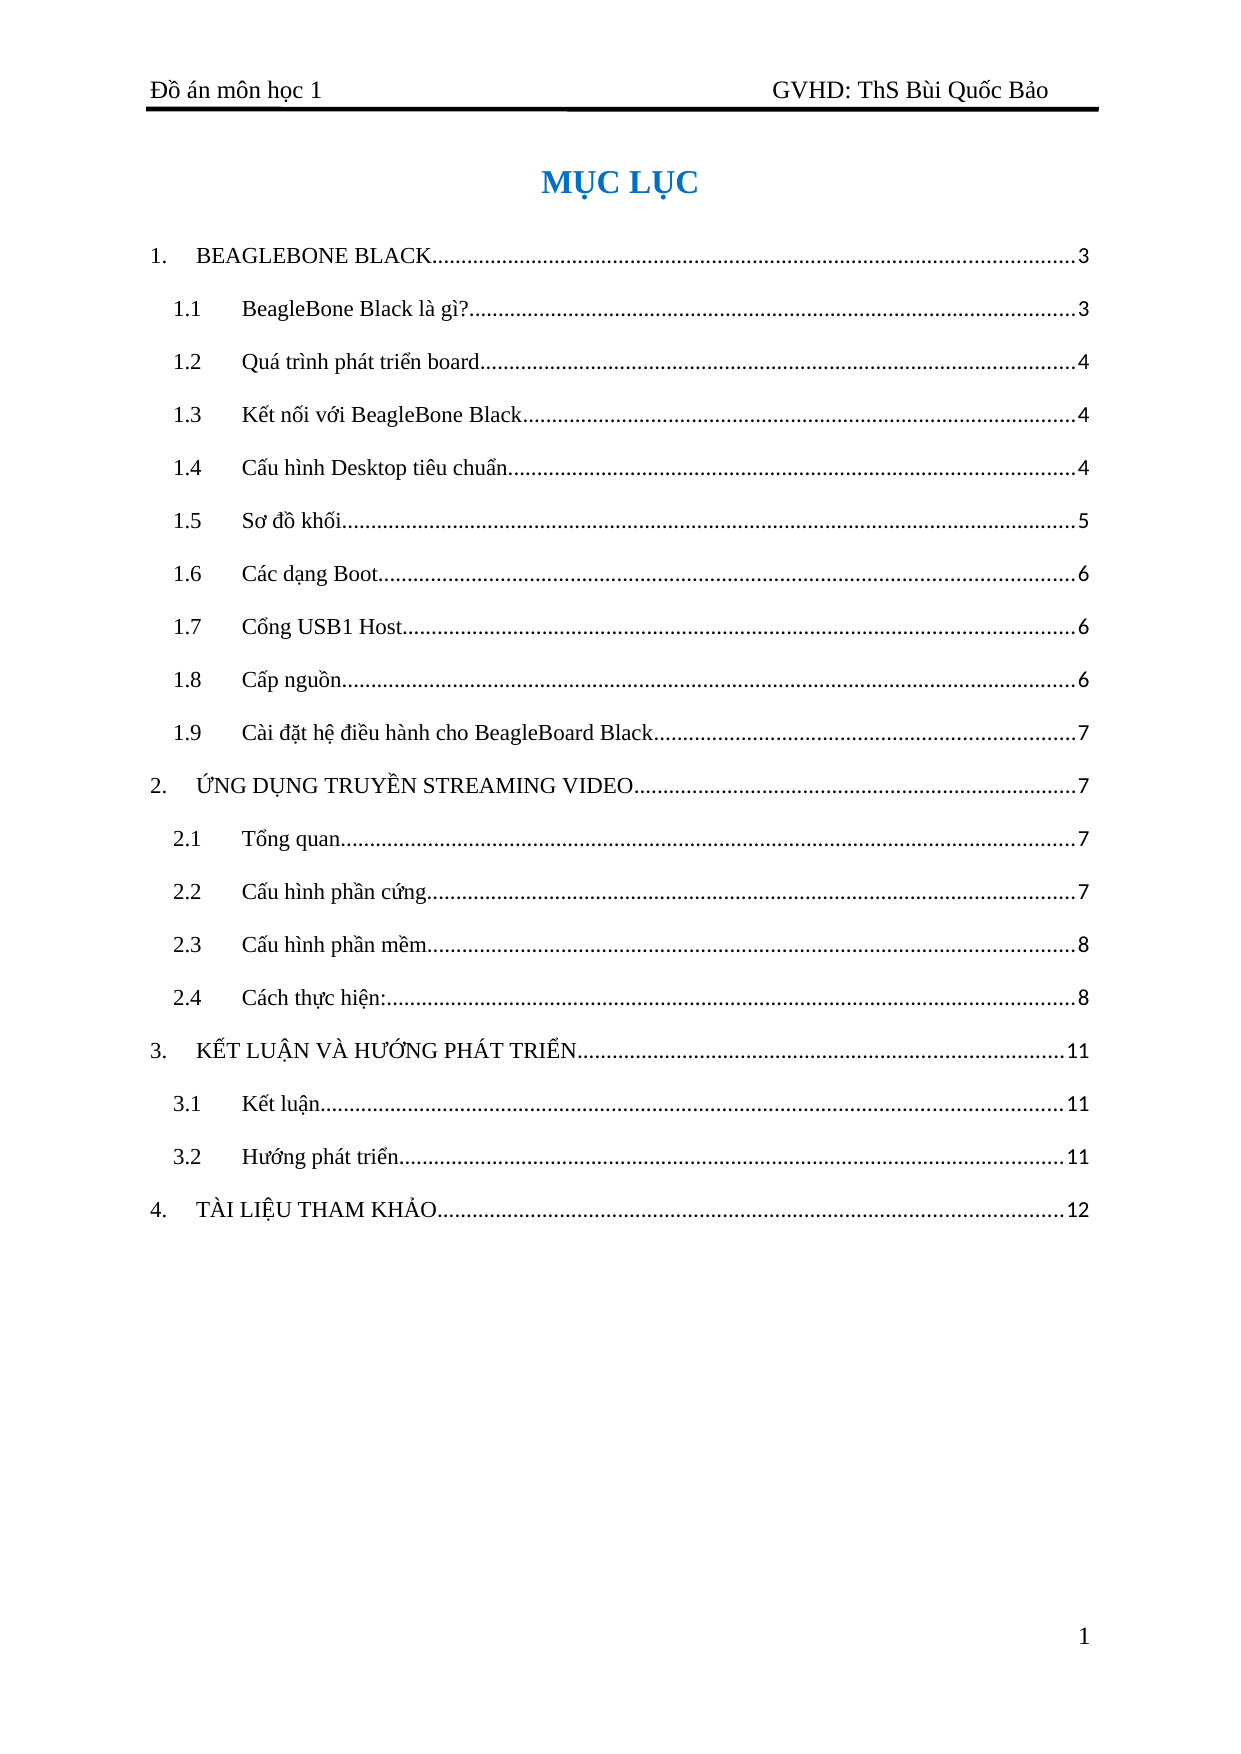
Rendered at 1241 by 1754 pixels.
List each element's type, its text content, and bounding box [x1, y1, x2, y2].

text 1.6 Các dạng Boot 6 [173, 559, 1090, 587]
text 1.1 BeagleBone Black là gì? 3 [173, 294, 1090, 322]
text 3.2 Hướng phát triển 11 [173, 1142, 1090, 1170]
text 3. KẾT LUẬN VÀ HƯỚNG PHÁT TRIỂN 11 [150, 1036, 1090, 1064]
text 1.2 Quá trình phát triển board 4 [173, 347, 1090, 375]
text 2.3 Cấu hình phần mềm 8 [173, 930, 1090, 958]
text 1. BEAGLEBONE BLACK 3 [150, 241, 1090, 269]
text 2.1 Tổng quan 7 [173, 824, 1090, 852]
text 1.4 Cấu hình Desktop tiêu chuẩn 4 [173, 453, 1090, 481]
text 1.9 Cài đặt hệ điều hành cho BeagleBoard Black 7 [173, 718, 1090, 746]
text 2.2 Cấu hình phần cứng 7 [173, 877, 1090, 905]
text 2. ỨNG DỤNG TRUYỀN STREAMING VIDEO 7 [150, 771, 1090, 799]
text 1.3 Kết nối với BeagleBone Black 4 [173, 400, 1090, 428]
text 1.7 Cổng USB1 Host 6 [173, 612, 1090, 640]
text 2.4 Cách thực hiện: 8 [173, 983, 1090, 1011]
text 4. TÀI LIỆU THAM KHẢO 12 [150, 1195, 1090, 1223]
text 1.8 Cấp nguồn 6 [173, 665, 1090, 693]
text 1.5 Sơ đồ khối 5 [173, 506, 1090, 534]
text 3.1 Kết luận 11 [173, 1089, 1090, 1117]
text MỤC LỤC [150, 162, 1090, 201]
